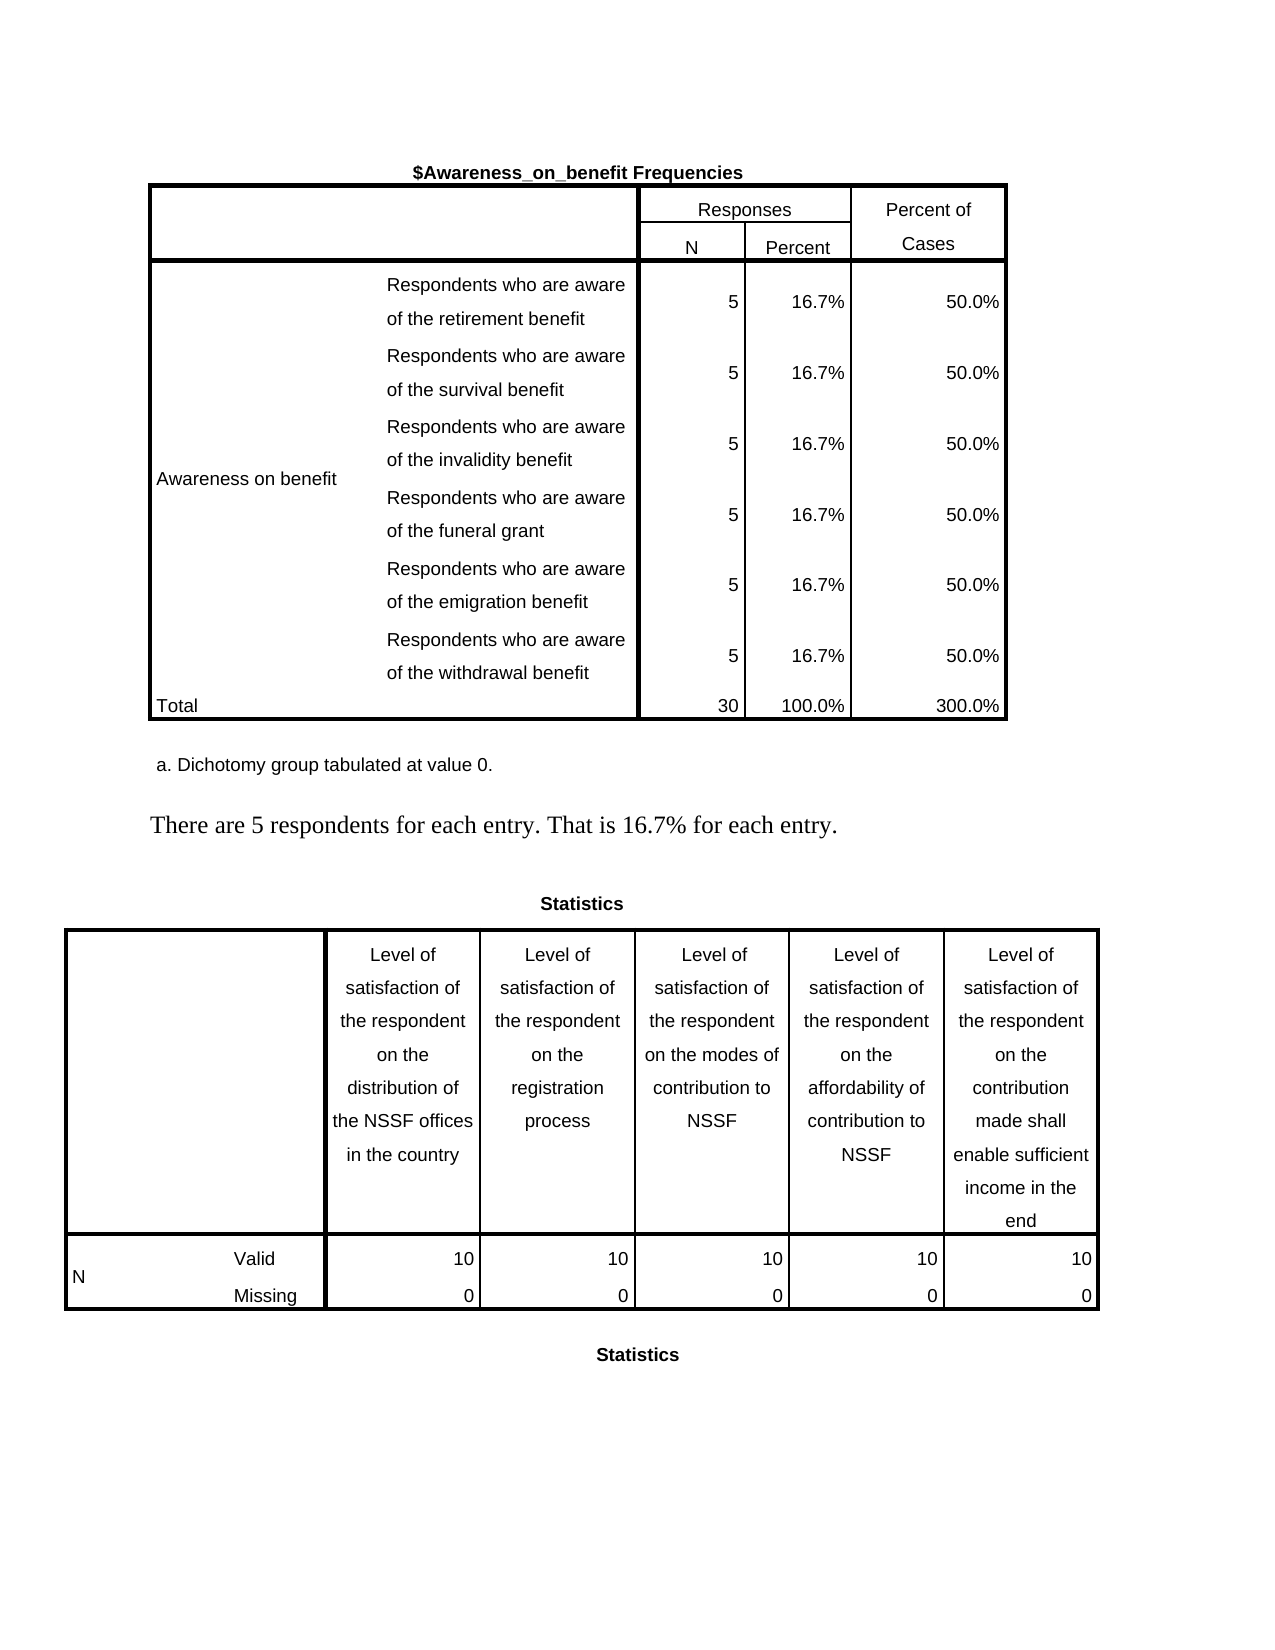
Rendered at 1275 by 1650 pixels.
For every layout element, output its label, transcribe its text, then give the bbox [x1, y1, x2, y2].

table_cell [68, 932, 323, 1232]
table_cell N [641, 223, 744, 258]
table_cell 50.0% [852, 329, 1004, 400]
table_cell 5 [641, 400, 744, 471]
table_cell 10 [945, 1236, 1096, 1269]
table_header Statistics [150, 1333, 1125, 1399]
table_cell Awareness on benefit [152, 263, 380, 683]
table_cell 16.7% [746, 400, 850, 471]
table_cell 100.0% [746, 683, 850, 717]
table_cell 50.0% [852, 471, 1004, 542]
table_cell 16.7% [746, 263, 850, 329]
table_cell 50.0% [852, 542, 1004, 612]
table_cell Level of satisfaction of the respondent on the affordability of contribution to NSSF [790, 932, 943, 1232]
table_cell 16.7% [746, 542, 850, 612]
table_cell 30 [641, 683, 744, 717]
table_cell 10 [790, 1236, 943, 1269]
table_cell [152, 188, 636, 258]
table_cell 0 [790, 1269, 943, 1307]
table_cell Respondents who are aware of the funeral grant [380, 471, 636, 542]
table_cell 16.7% [746, 329, 850, 400]
table_cell 10 [328, 1236, 479, 1269]
table_cell 0 [328, 1269, 479, 1307]
table_cell N [68, 1236, 227, 1307]
table_cell 0 [636, 1269, 788, 1307]
table_cell 50.0% [852, 263, 1004, 329]
table_cell 5 [641, 329, 744, 400]
table_cell Level of satisfaction of the respondent on the contribution made shall enable sufficient income in the end [945, 932, 1096, 1232]
table_cell Percent [746, 223, 850, 258]
table_cell Responses [641, 188, 850, 221]
table_cell Percent of Cases [852, 188, 1004, 258]
table_cell 16.7% [746, 613, 850, 683]
table_header Statistics [66, 881, 1098, 927]
table_header a. Dichotomy group tabulated at value 0. [150, 743, 1006, 776]
table_cell Respondents who are aware of the withdrawal benefit [380, 613, 636, 683]
table_cell 10 [636, 1236, 788, 1269]
table_cell 0 [945, 1269, 1096, 1307]
table_cell 50.0% [852, 400, 1004, 471]
table_cell 5 [641, 542, 744, 612]
table_cell 50.0% [852, 613, 1004, 683]
table_cell 0 [481, 1269, 634, 1307]
table_cell Respondents who are aware of the survival benefit [380, 329, 636, 400]
table_cell 5 [641, 471, 744, 542]
table_cell Level of satisfaction of the respondent on the distribution of the NSSF offices in the country [328, 932, 479, 1232]
table_cell 5 [641, 613, 744, 683]
table_cell Respondents who are aware of the invalidity benefit [380, 400, 636, 471]
table_cell Total [152, 683, 636, 717]
table_cell Valid [227, 1236, 323, 1269]
table_cell 16.7% [746, 471, 850, 542]
table_cell Missing [227, 1269, 323, 1307]
table_cell 10 [481, 1236, 634, 1269]
table_cell Respondents who are aware of the emigration benefit [380, 542, 636, 612]
table_cell Respondents who are aware of the retirement benefit [380, 263, 636, 329]
table_cell 300.0% [852, 683, 1004, 717]
table_cell Level of satisfaction of the respondent on the registration process [481, 932, 634, 1232]
table_cell 5 [641, 263, 744, 329]
table_header $Awareness_on_benefit Frequencies [150, 150, 1006, 183]
table_cell Level of satisfaction of the respondent on the modes of contribution to NSSF [636, 932, 788, 1232]
text There are 5 respondents for each entry. That is 16.7% for each entry. [150, 797, 1125, 839]
